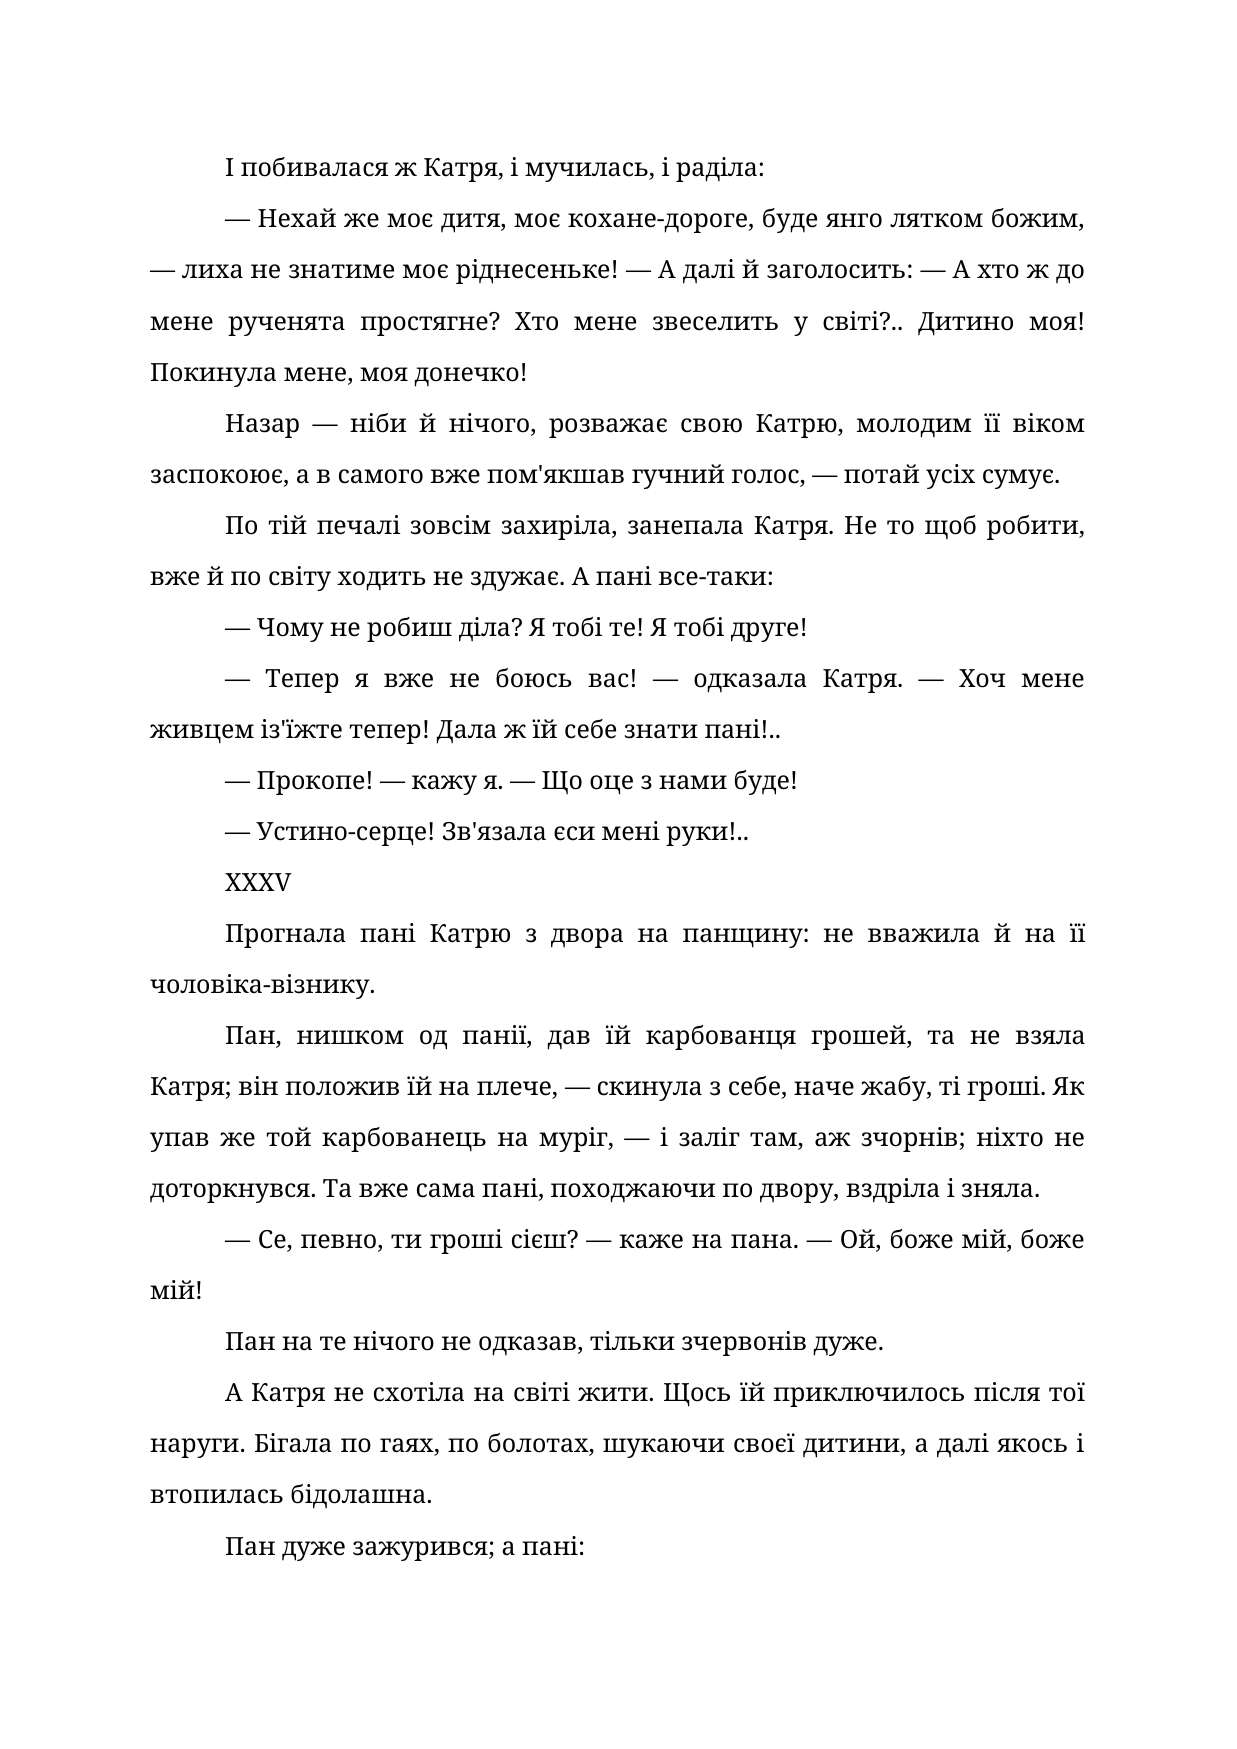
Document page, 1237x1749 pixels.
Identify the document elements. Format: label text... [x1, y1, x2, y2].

text — Тепер я вже не боюсь вас! — одказала Катря. — Хоч мене живцем із'їжте тепер! Дала ж їй себе знати пані!.. [150, 660, 1086, 746]
text XXXV [150, 864, 1086, 899]
text — Нехай же моє дитя, моє кохане-дороге, буде янго лятком божим, — лиха не знатиме моє ріднесеньке! — А далі й заголосить: — А хто ж до мене рученята простягне? Хто мене звеселить у світі?.. Дитино моя! Покинула мене, моя донечко! [150, 201, 1086, 388]
text — Чому не робиш діла? Я тобі те! Я тобі друге! [150, 609, 1086, 643]
text — Се, певно, ти гроші сієш? — каже на пана. — Ой, боже мій, боже мій! [150, 1222, 1086, 1307]
text Пан дуже зажурився; а пані: [150, 1528, 1086, 1562]
text — Прокопе! — кажу я. — Що оце з нами буде! [150, 762, 1086, 797]
text По тій печалі зовсім захиріла, занепала Катря. Не то щоб робити, вже й по світу ходить не здужає. А пані все-таки: [150, 507, 1086, 592]
text Назар — ніби й нічого, розважає свою Катрю, молодим її віком заспокоює, а в самого вже пом'якшав гучний голос, — потай усіх сумує. [150, 405, 1086, 490]
text Прогнала пані Катрю з двора на панщину: не вважила й на її чоловіка-візнику. [150, 916, 1086, 1001]
text — Устино-серце! Зв'язала єси мені руки!.. [150, 813, 1086, 848]
text А Катря не схотіла на світі жити. Щось їй приключилось після тої наруги. Бігала по гаях, по болотах, шукаючи своєї дитини, а далі якось і втопилась бідолашна. [150, 1375, 1086, 1511]
text І побивалася ж Катря, і мучилась, і раділа: [150, 150, 1086, 184]
text Пан, нишком од панії, дав їй карбованця грошей, та не взяла Катря; він положив їй на плече, — скинула з себе, наче жабу, ті гроші. Як упав же той карбованець на муріг, — і заліг там, аж зчорнів; ніхто не доторкнувся. Та вже сама пані, походжаючи по двору, вздріла і зняла. [150, 1018, 1086, 1205]
text Пан на те нічого не одказав, тільки зчервонів дуже. [150, 1324, 1086, 1358]
